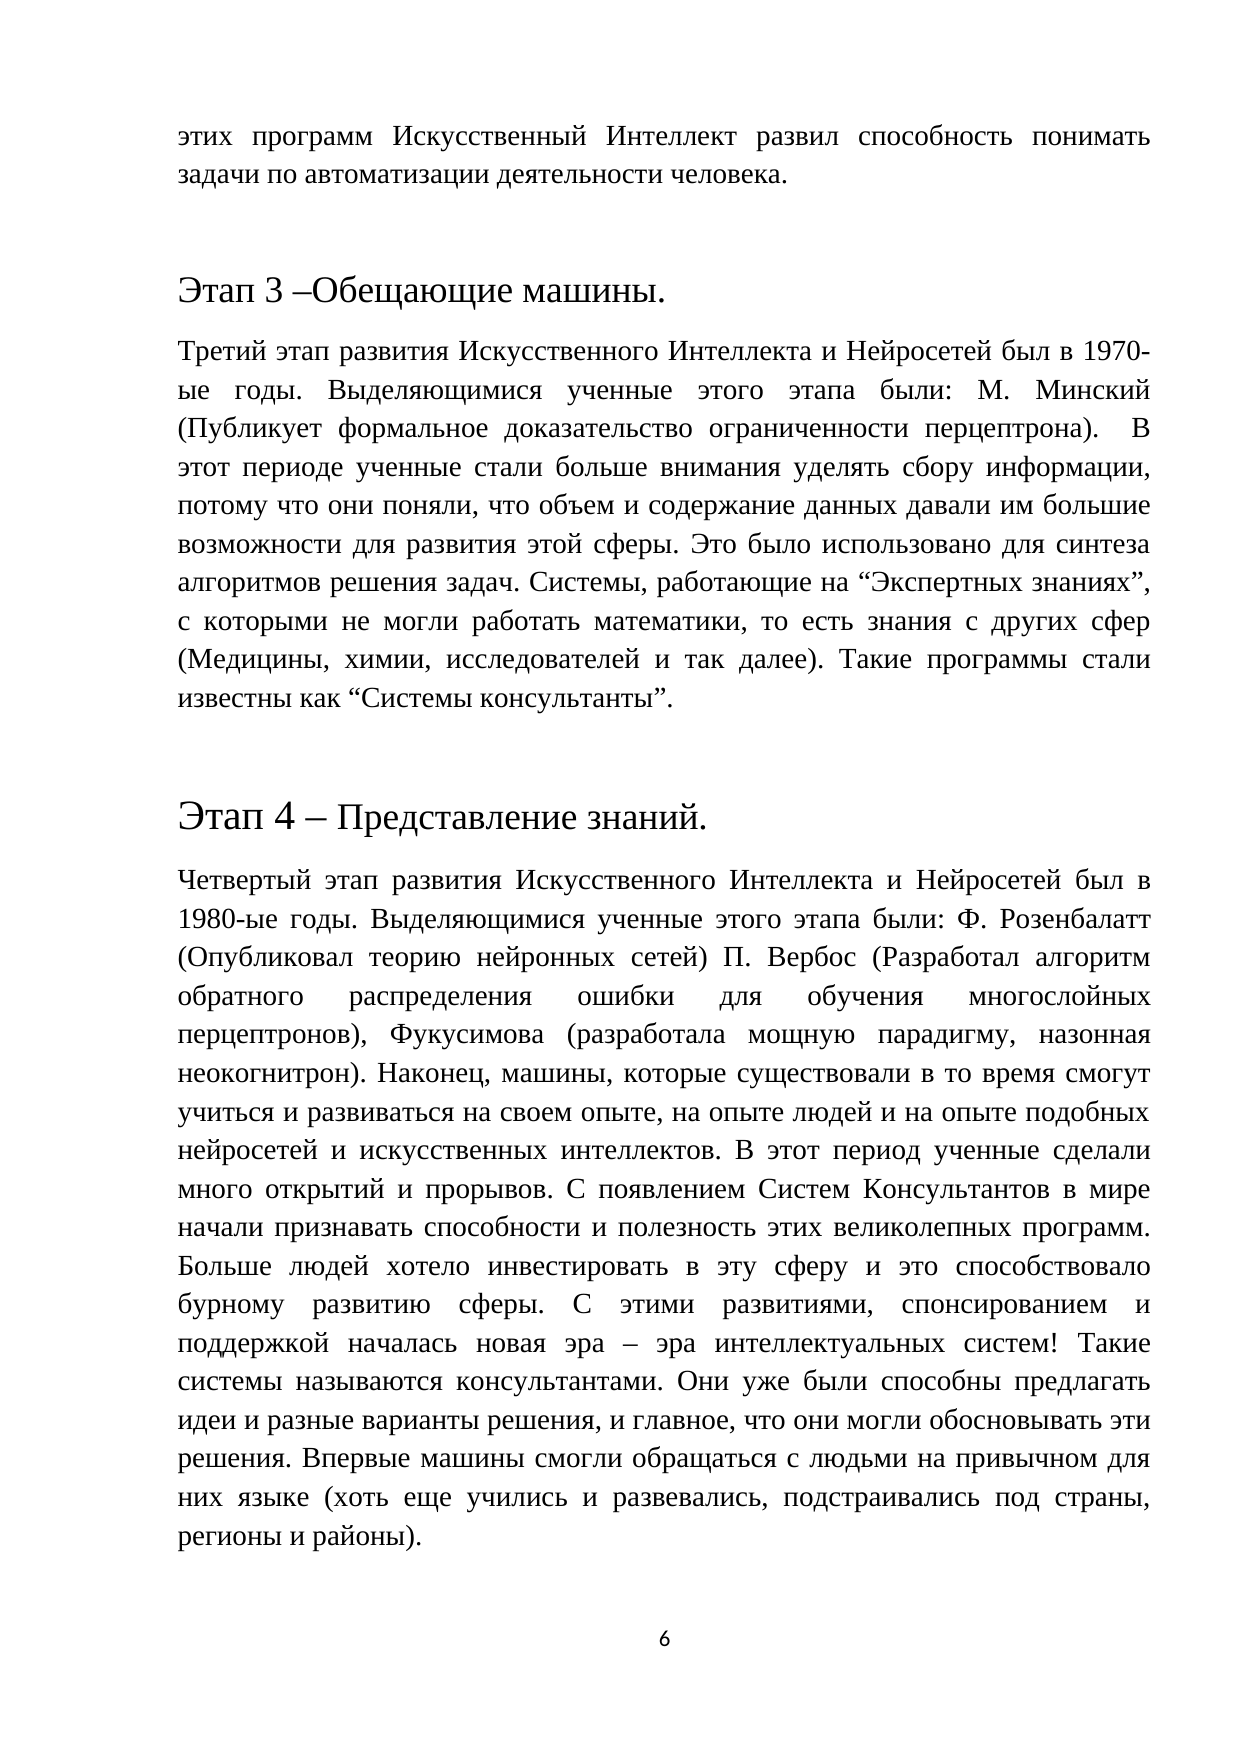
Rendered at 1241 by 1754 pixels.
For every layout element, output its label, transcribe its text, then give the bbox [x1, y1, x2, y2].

text Четвертый этап развития Искусственного Интеллекта и Нейросетей был в 1980-ые годы. Выделяющимися ученные этого этапа были: Ф. Розенбалатт (Опубликовал теорию нейронных сетей) П. Вербос (Разработал алгоритм обратного распределения ошибки для обучения многослойных перцептронов), Фукусимова (разработала мощную парадигму, назонная неокогнитрон). Наконец, машины, которые существовали в то время смогут учиться и развиваться на своем опыте, на опыте людей и на опыте подобных нейросетей и искусственных интеллектов. В этот период ученные сделали много открытий и прорывов. С появлением Систем Консультантов в мире начали признавать способности и полезность этих великолепных программ. Больше людей хотело инвестировать в эту сферу и это способствовало бурному развитию сферы. С этими развитиями, спонсированием и поддержкой началась новая эра – эра интеллектуальных систем! Такие системы называются консультантами. Они уже были способны предлагать идеи и разные варианты решения, и главное, что они могли обосновывать эти решения. Впервые машины смогли обращаться с людьми на привычном для них языке (хоть еще учились и развевались, подстраивались под страны, регионы и районы). [177, 862, 1152, 1551]
text Этап 4 – Представление знаний. [177, 791, 1152, 838]
text Этап 3 –Обещающие машины. [177, 267, 1152, 310]
text Третий этап развития Искусственного Интеллекта и Нейросетей был в 1970-ые годы. Выделяющимися ученные этого этапа были: М. Минский (Публикует формальное доказательство ограниченности перцептрона). В этот периоде ученные стали больше внимания уделять сбору информации, потому что они поняли, что объем и содержание данных давали им большие возможности для развития этой сферы. Это было использовано для синтеза алгоритмов решения задач. Системы, работающие на “Экспертных знаниях”, с которыми не могли работать математики, то есть знания с других сфер (Медицины, химии, исследователей и так далее). Такие программы стали известны как “Системы консультанты”. [177, 333, 1152, 714]
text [177, 118, 1152, 190]
